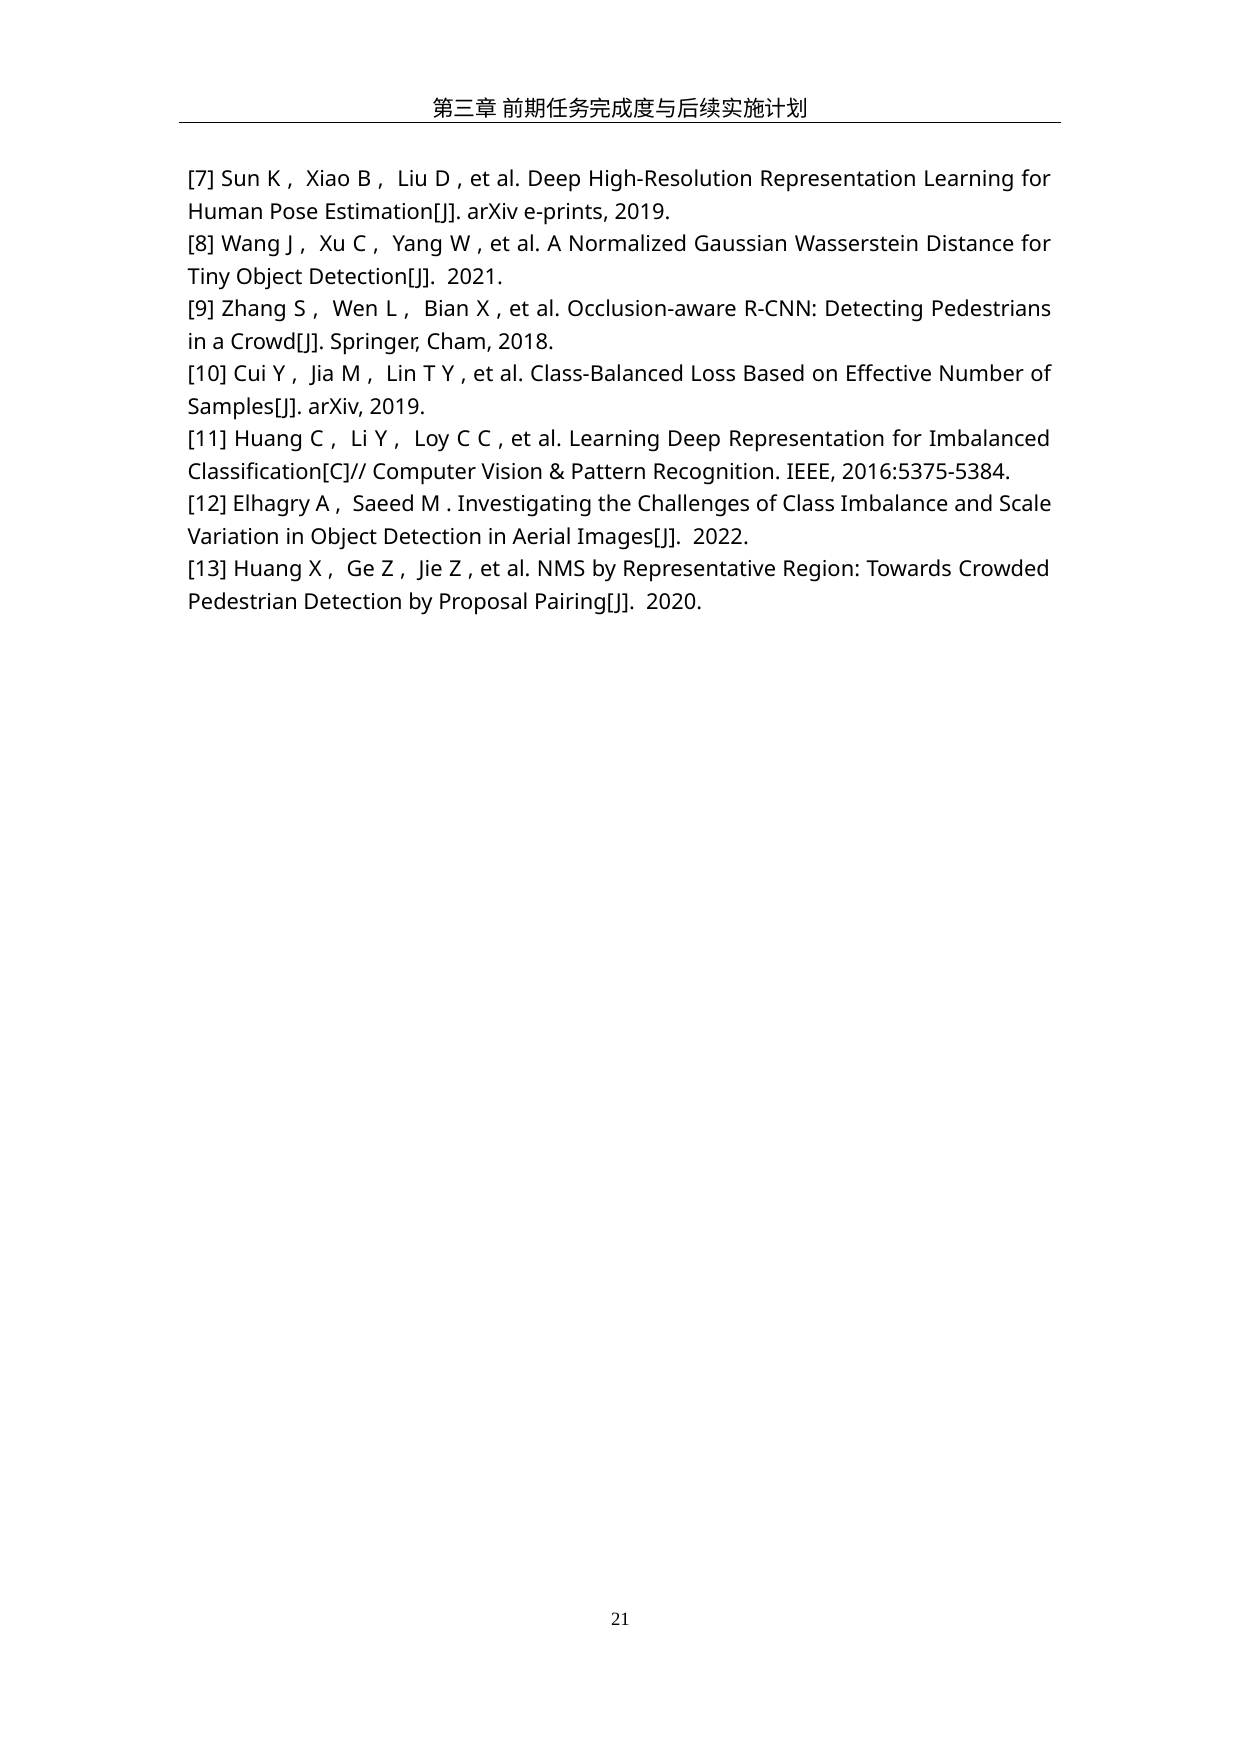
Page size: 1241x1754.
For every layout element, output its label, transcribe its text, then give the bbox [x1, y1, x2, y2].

text [9] Zhang S , Wen L , Bian X , et al. Occlusion-aware R-CNN: Detecting Pedestrians in a Crowd[J]. Springer, Cham, 2018. [187, 292, 1053, 357]
text [8] Wang J , Xu C , Yang W , et al. A Normalized Gaussian Wasserstein Distance for Tiny Object Detection[J]. 2021. [187, 227, 1053, 292]
text [7] Sun K , Xiao B , Liu D , et al. Deep High-Resolution Representation Learning for Human Pose Estimation[J]. arXiv e-prints, 2019. [187, 162, 1053, 227]
text [13] Huang X , Ge Z , Jie Z , et al. NMS by Representative Region: Towards Crowded Pedestrian Detection by Proposal Pairing[J]. 2020. [187, 552, 1053, 617]
text [11] Huang C , Li Y , Loy C C , et al. Learning Deep Representation for Imbalanced Classification[C]// Computer Vision & Pattern Recognition. IEEE, 2016:5375-5384. [187, 422, 1053, 487]
text [12] Elhagry A , Saeed M . Investigating the Challenges of Class Imbalance and Scale Variation in Object Detection in Aerial Images[J]. 2022. [187, 487, 1053, 552]
text [10] Cui Y , Jia M , Lin T Y , et al. Class-Balanced Loss Based on Effective Number of Samples[J]. arXiv, 2019. [187, 357, 1053, 422]
